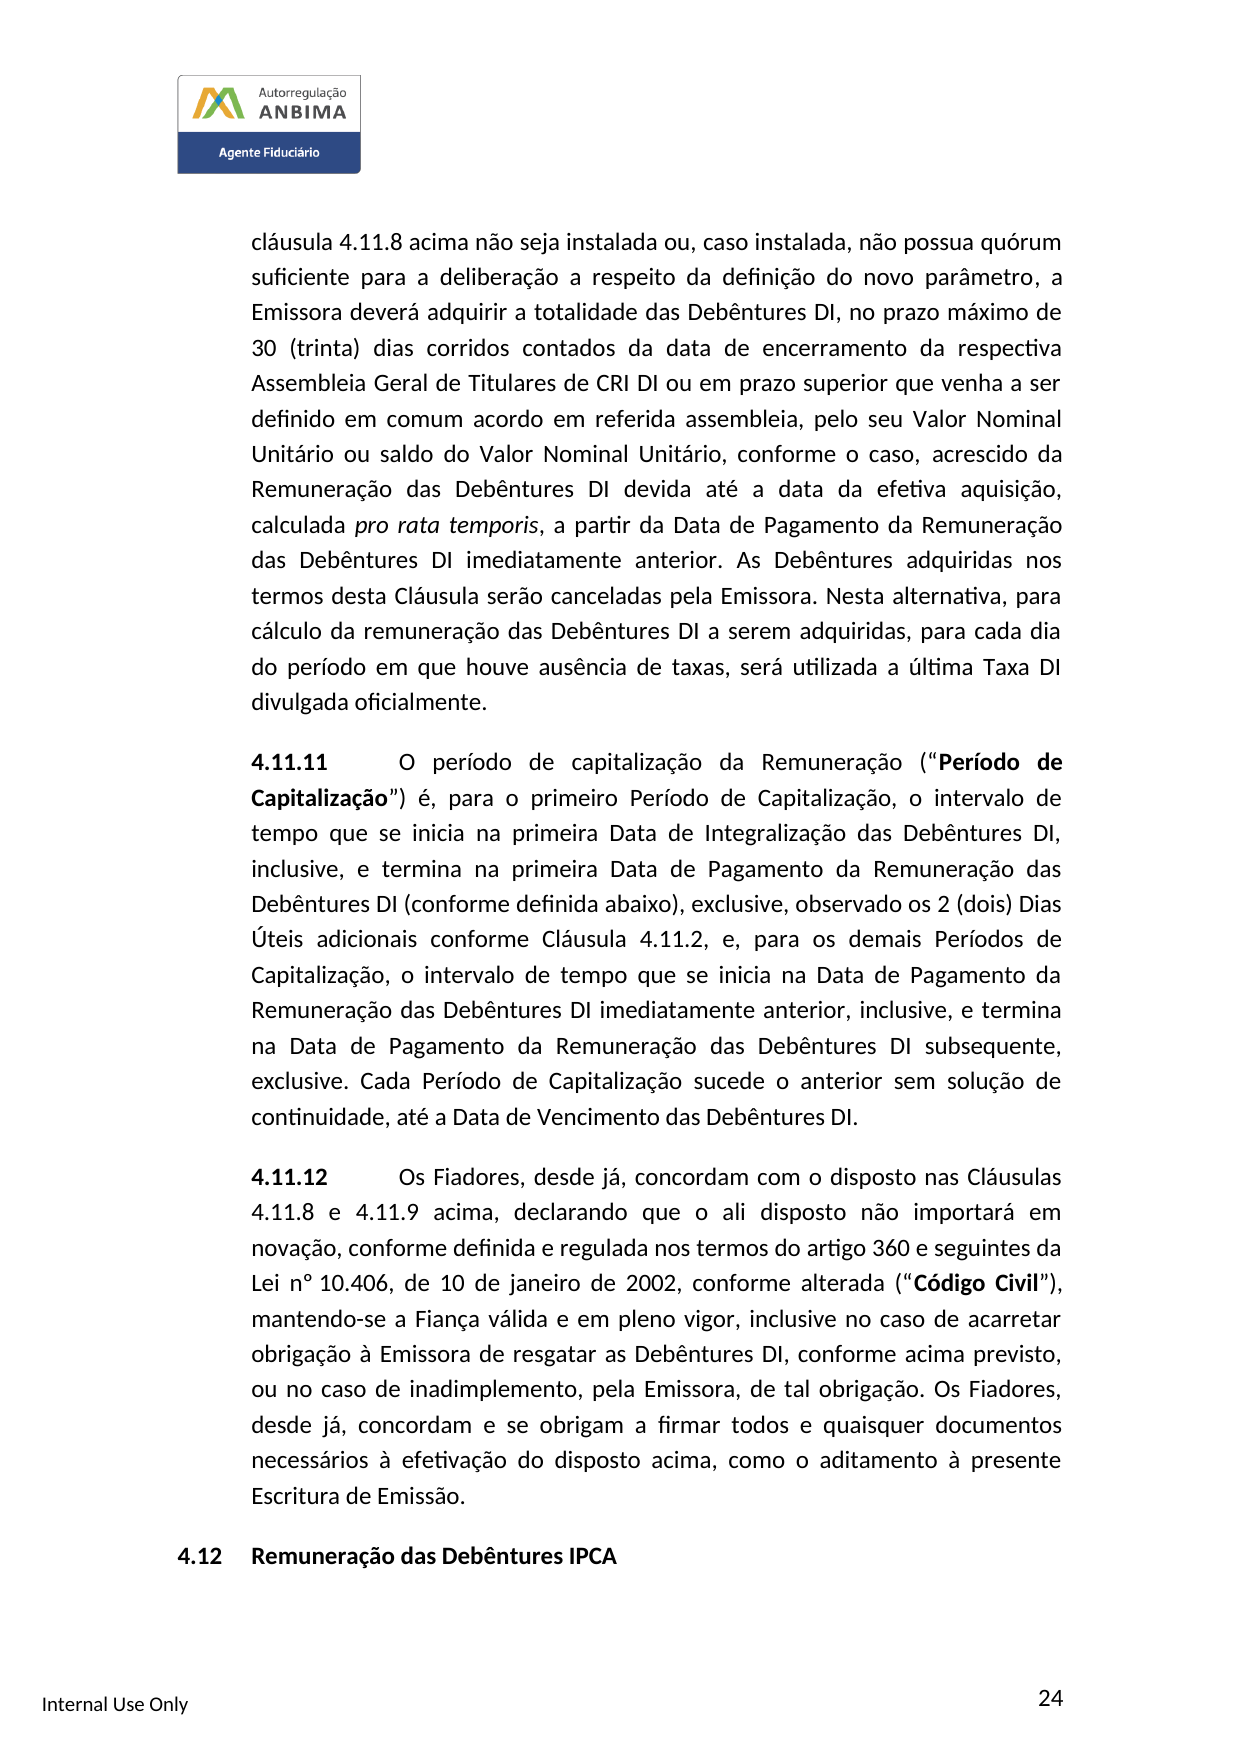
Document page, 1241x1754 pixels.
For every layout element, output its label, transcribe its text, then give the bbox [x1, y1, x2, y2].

list Os Fiadores, desde já, concordam com o disposto nas Cláusulas 4.11.8 e 4.11.9 acima, declarando que o ali disposto não importará em novação, conforme definida e regulada nos termos do artigo 360 e seguintes da Lei nº 10.406, de 10 de janeiro de 2002, conforme alterada (“Código Civil”), mantendo-se a Fiança válida e em pleno vigor, inclusive no caso de acarretar obrigação à Emissora de resgatar as Debêntures DI, conforme acima previsto, ou no caso de inadimplemento, pela Emissora, de tal obrigação. Os Fiadores, desde já, concordam e se obrigam a firmar todos e quaisquer documentos necessários à efetivação do disposto acima, como o aditamento à presente Escritura de Emissão. [251, 1157, 1063, 1511]
list Remuneração das Debêntures IPCA [177, 1536, 1063, 1572]
picture [177, 75, 361, 174]
list O período de capitalização da Remuneração (“Período de Capitalização”) é, para o primeiro Período de Capitalização, o intervalo de tempo que se inicia na primeira Data de Integralização das Debêntures DI, inclusive, e termina na primeira Data de Pagamento da Remuneração das Debêntures DI (conforme definida abaixo), exclusive, observado os 2 (dois) Dias Úteis adicionais conforme Cláusula 4.11.2, e, para os demais Períodos de Capitalização, o intervalo de tempo que se inicia na Data de Pagamento da Remuneração das Debêntures DI imediatamente anterior, inclusive, e termina na Data de Pagamento da Remuneração das Debêntures DI subsequente, exclusive. Cada Período de Capitalização sucede o anterior sem solução de continuidade, até a Data de Vencimento das Debêntures DI. [251, 742, 1063, 1132]
